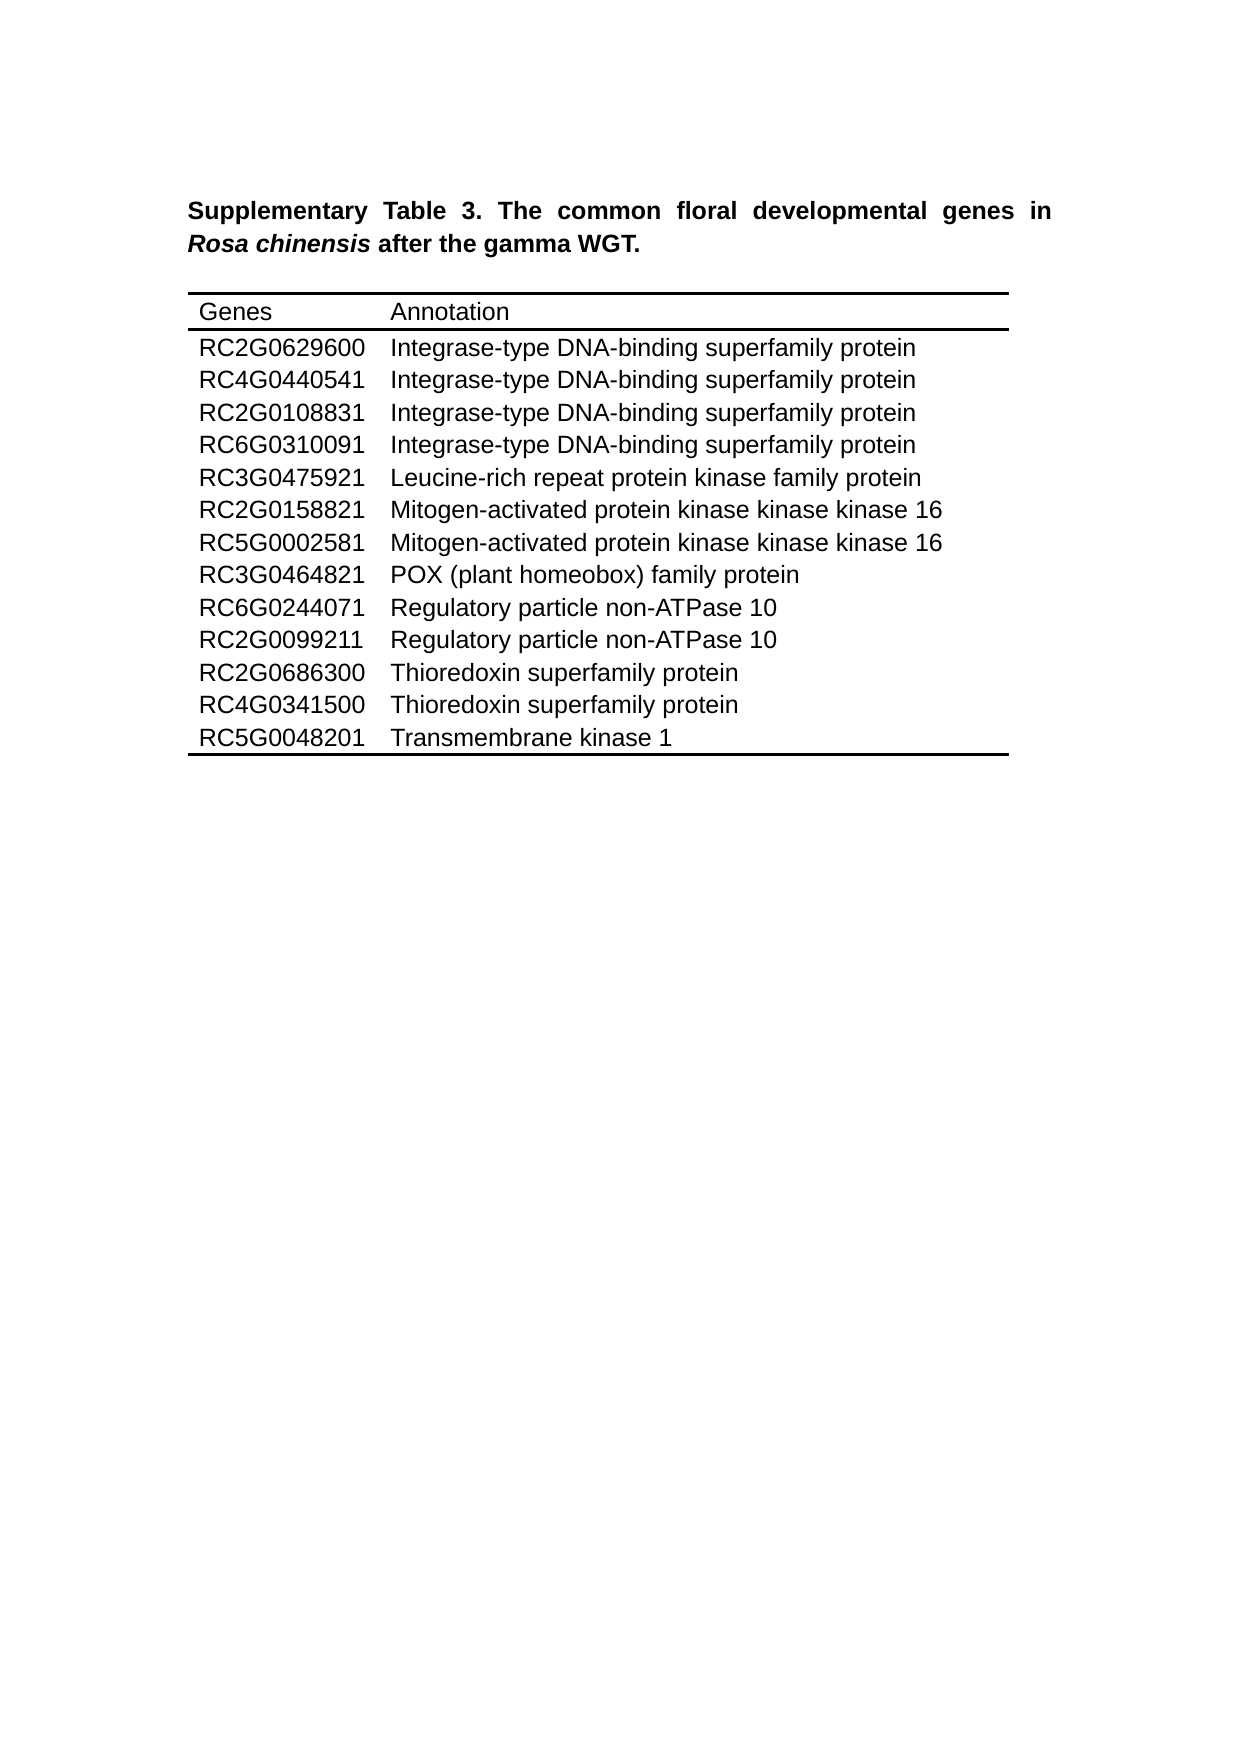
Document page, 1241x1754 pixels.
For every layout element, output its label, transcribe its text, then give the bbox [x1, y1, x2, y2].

table_cell Integrase-type DNA-binding superfamily protein [379, 331, 1009, 363]
table_header Genes [188, 295, 379, 328]
table_cell Thioredoxin superfamily protein [379, 688, 1009, 721]
table_cell POX (plant homeobox) family protein [379, 558, 1009, 591]
table_cell RC6G0310091 [188, 428, 379, 461]
table_cell Thioredoxin superfamily protein [379, 656, 1009, 688]
table_cell Leucine-rich repeat protein kinase family protein [379, 461, 1009, 493]
table_cell Integrase-type DNA-binding superfamily protein [379, 428, 1009, 461]
table_cell RC4G0341500 [188, 688, 379, 721]
table_cell RC6G0244071 [188, 591, 379, 623]
table_cell RC2G0158821 [188, 493, 379, 526]
table_cell Transmembrane kinase 1 [379, 721, 1009, 753]
table_cell Mitogen-activated protein kinase kinase kinase 16 [379, 493, 1009, 526]
table_cell Regulatory particle non-ATPase 10 [379, 591, 1009, 623]
table_cell Regulatory particle non-ATPase 10 [379, 623, 1009, 656]
table_cell Integrase-type DNA-binding superfamily protein [379, 396, 1009, 428]
text Supplementary Table 3. The common floral developmental genes in Rosa chinensis after the gamma WGT. [187, 194, 1053, 259]
table_cell Integrase-type DNA-binding superfamily protein [379, 363, 1009, 396]
table_cell Mitogen-activated protein kinase kinase kinase 16 [379, 526, 1009, 558]
table_cell RC4G0440541 [188, 363, 379, 396]
table_cell RC2G0099211 [188, 623, 379, 656]
table_cell RC3G0464821 [188, 558, 379, 591]
table_cell RC5G0048201 [188, 721, 379, 753]
table_cell RC2G0108831 [188, 396, 379, 428]
table_cell RC2G0629600 [188, 331, 379, 363]
table_cell RC2G0686300 [188, 656, 379, 688]
table_cell RC3G0475921 [188, 461, 379, 493]
table_cell RC5G0002581 [188, 526, 379, 558]
table_header Annotation [379, 295, 1009, 328]
